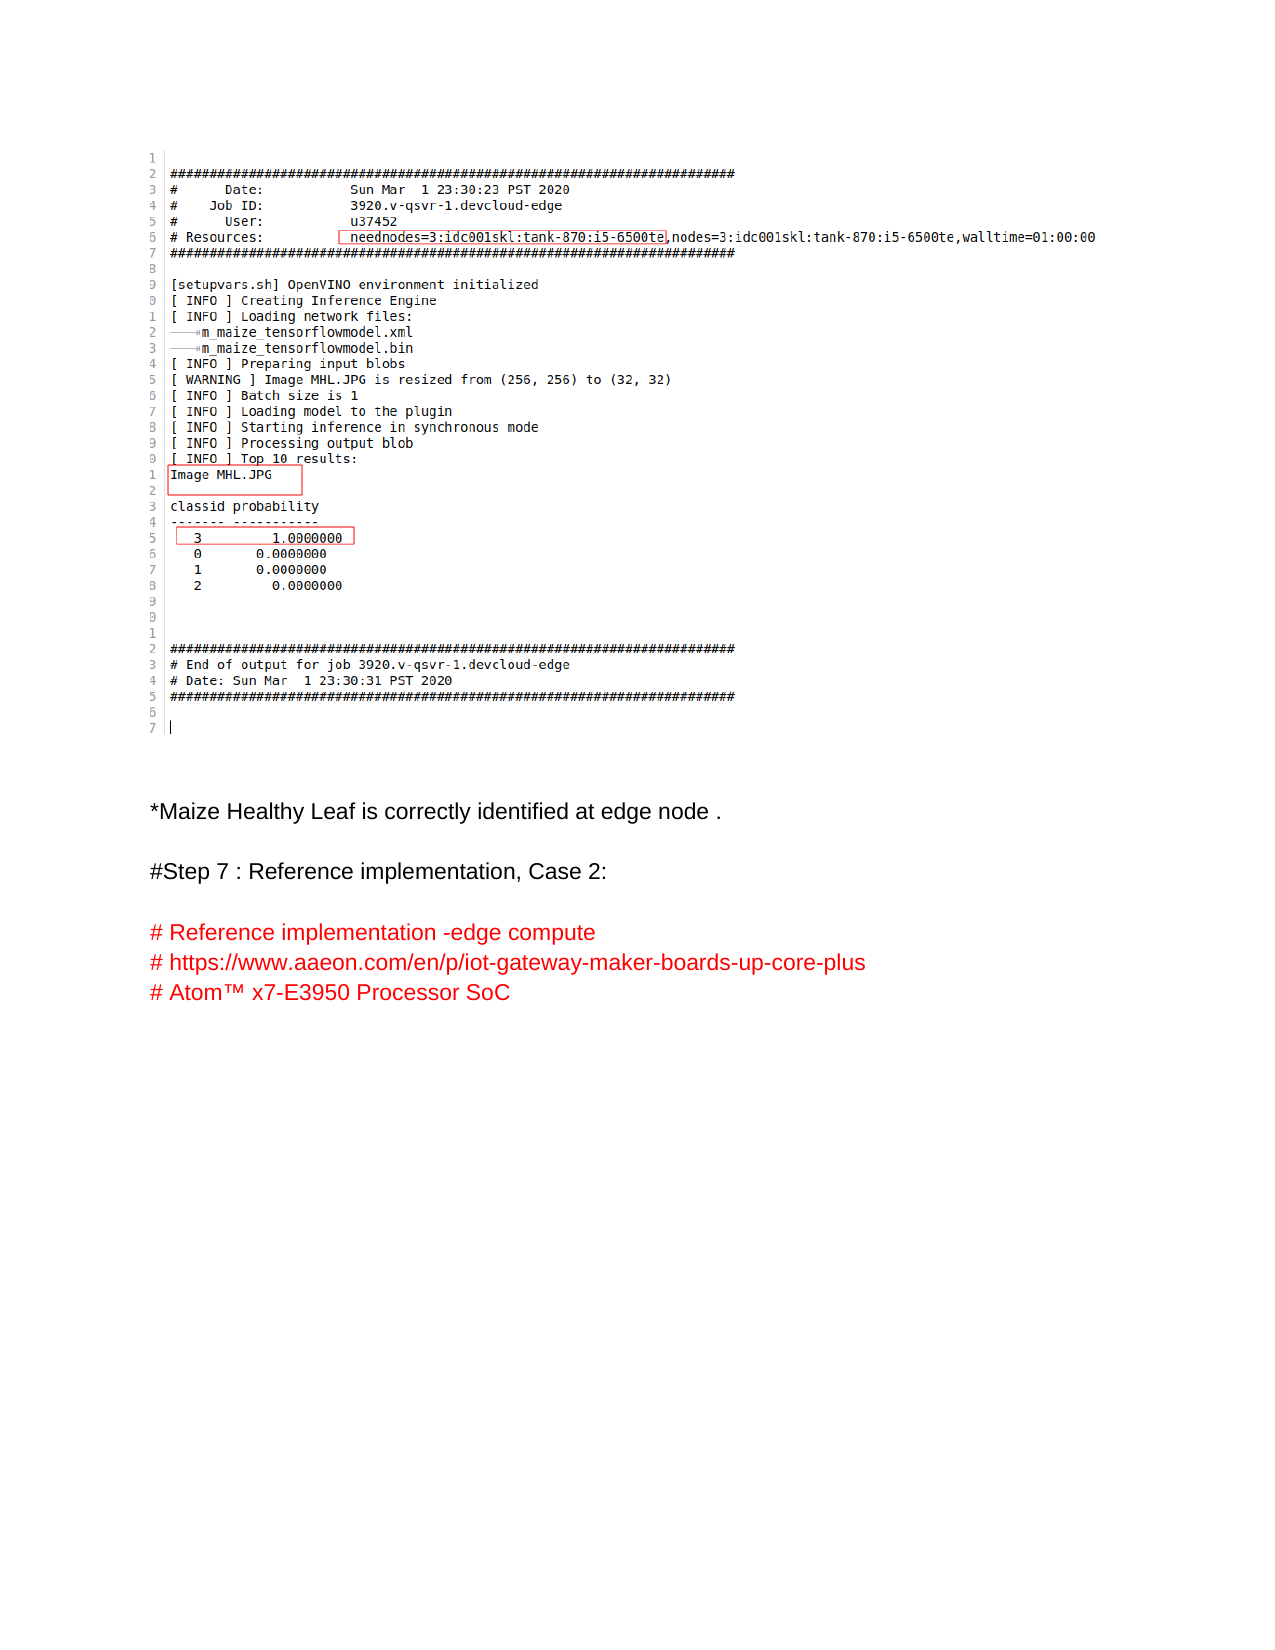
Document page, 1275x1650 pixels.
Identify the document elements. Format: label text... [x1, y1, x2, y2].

picture [150, 150, 1125, 734]
text *Maize Healthy Leaf is correctly identified at edge node . [150, 798, 1125, 824]
text # https://www.aaeon.com/en/p/iot-gateway-maker-boards-up-core-plus [150, 949, 1125, 975]
text #Step 7 : Reference implementation, Case 2: [150, 858, 1125, 884]
text # Atom™ x7-E3950 Processor SoC [150, 979, 1125, 1005]
text # Reference implementation -edge compute [150, 918, 1125, 945]
